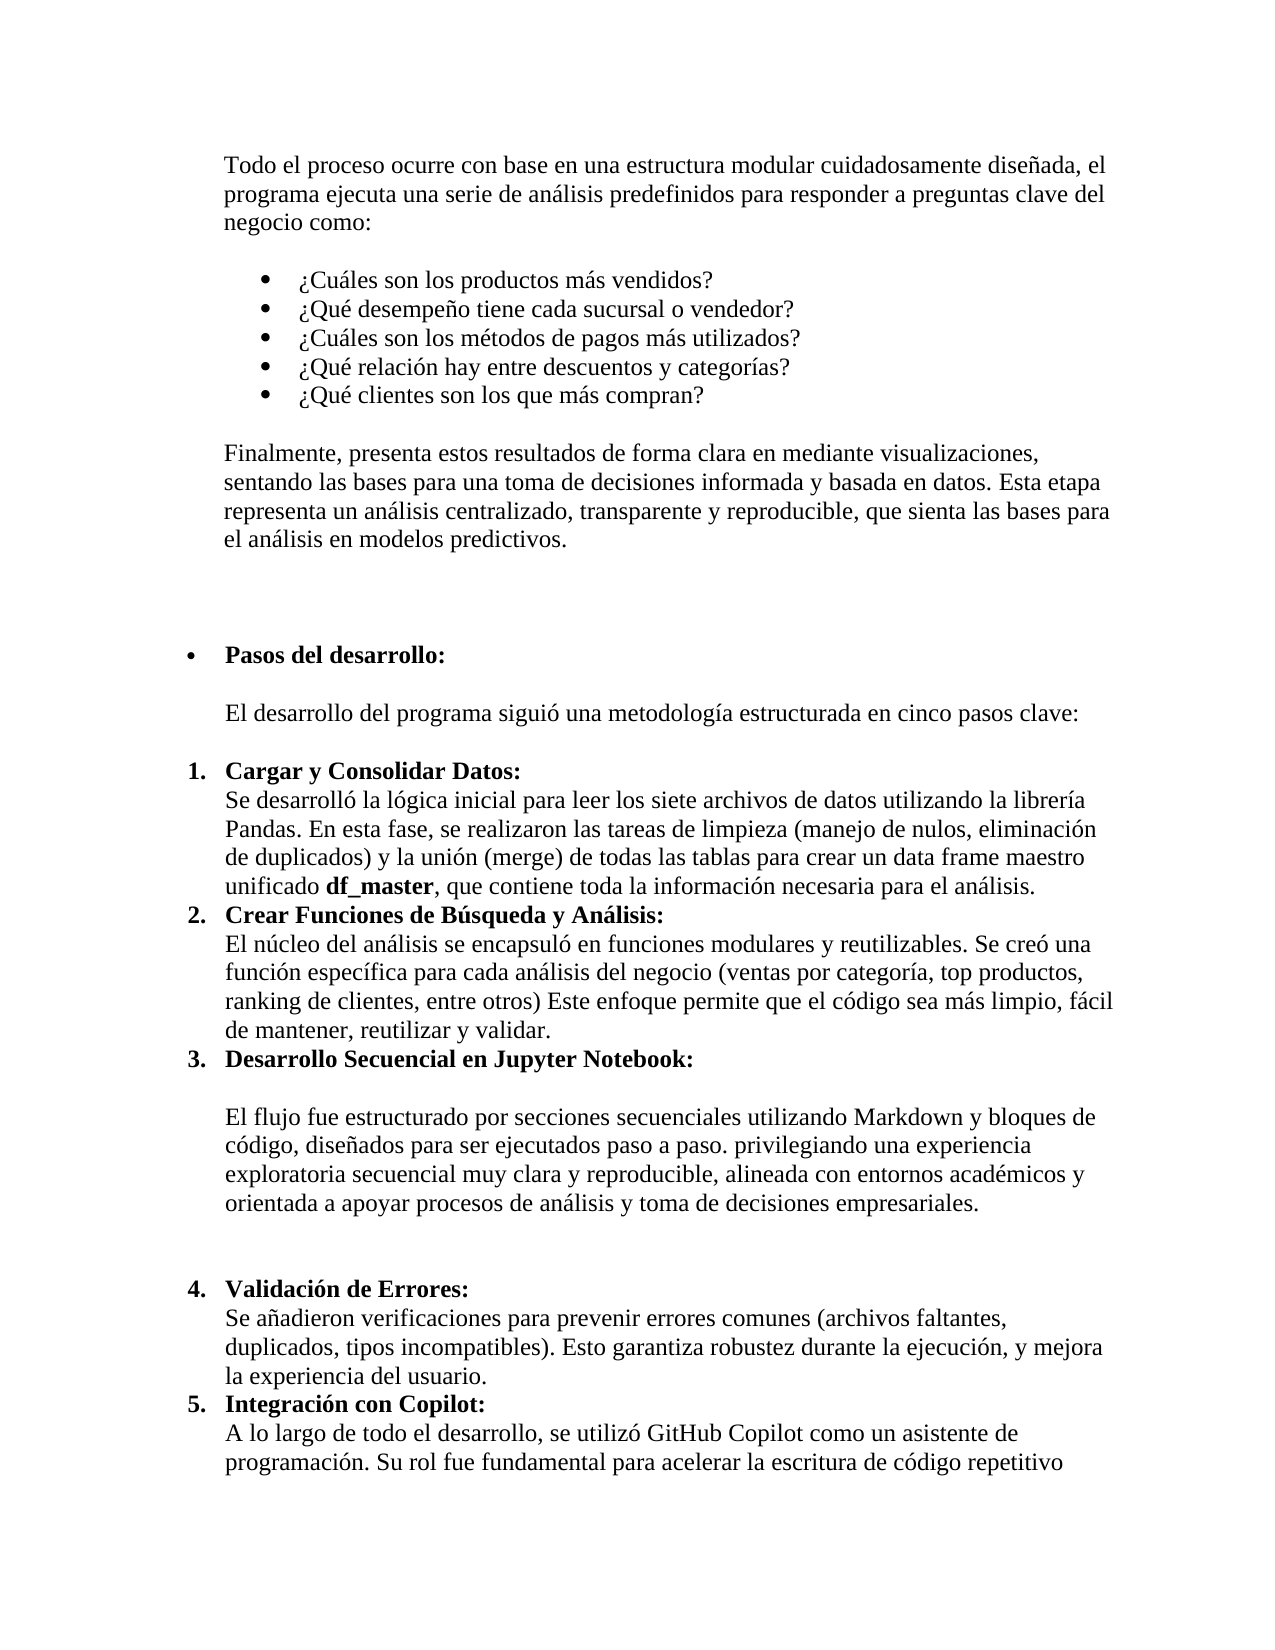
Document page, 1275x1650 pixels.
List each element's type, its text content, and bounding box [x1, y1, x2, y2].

list ¿Cuáles son los métodos de pagos más utilizados? [261, 889, 1125, 918]
list ¿Qué relación hay entre descuentos y categorías? [261, 947, 1125, 976]
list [187, 1381, 1125, 1467]
subtitle 1.3 Información, pasos, pseudocódigo y diagrama del programa [150, 266, 1125, 306]
list ¿Qué desempeño tiene cada sucursal o vendedor? [261, 831, 1125, 860]
list Pasos del desarrollo: [187, 1265, 1125, 1294]
text Finalmente, presenta estos resultados de forma clara en mediante visualizaciones, sentando las bases para una toma de decisiones informada y basada en datos. Esta etapa representa un análisis centralizado, transparente y reproducible, que sienta las bases para el análisis en modelos predictivos. [224, 1063, 1125, 1178]
text Todo el proceso ocurre con base en una estructura modular cuidadosamente diseñada, el programa ejecuta una serie de análisis predefinidos para responder a preguntas clave del negocio como: [224, 658, 1125, 744]
list Descripción del funcionamiento: [187, 341, 1125, 369]
text El programa del proyecto "Aurelion" es una herramienta de análisis de datos desarrollada en Python, ejecutada a través de Jupyter Notebook, cuyo objetivo es consolidar, limpiar y analizar los datos transaccionales de la tienda. Utilizando siete tablas expandidas (clientes, productos, ventas, detalle_ventas, sucursales, vendedores, medios_pago), el programa construye un DataFrame maestro con vista 360°, desde donde se llevan a cabo análisis descriptivos y visualizaciones. [224, 398, 1125, 571]
text El desarrollo del programa siguió una metodología estructurada en cinco pasos clave: [225, 1323, 1125, 1352]
list ¿Cuáles son los productos más vendidos? [261, 773, 1125, 802]
list ¿Qué clientes son los que más compran? [261, 1005, 1125, 1034]
